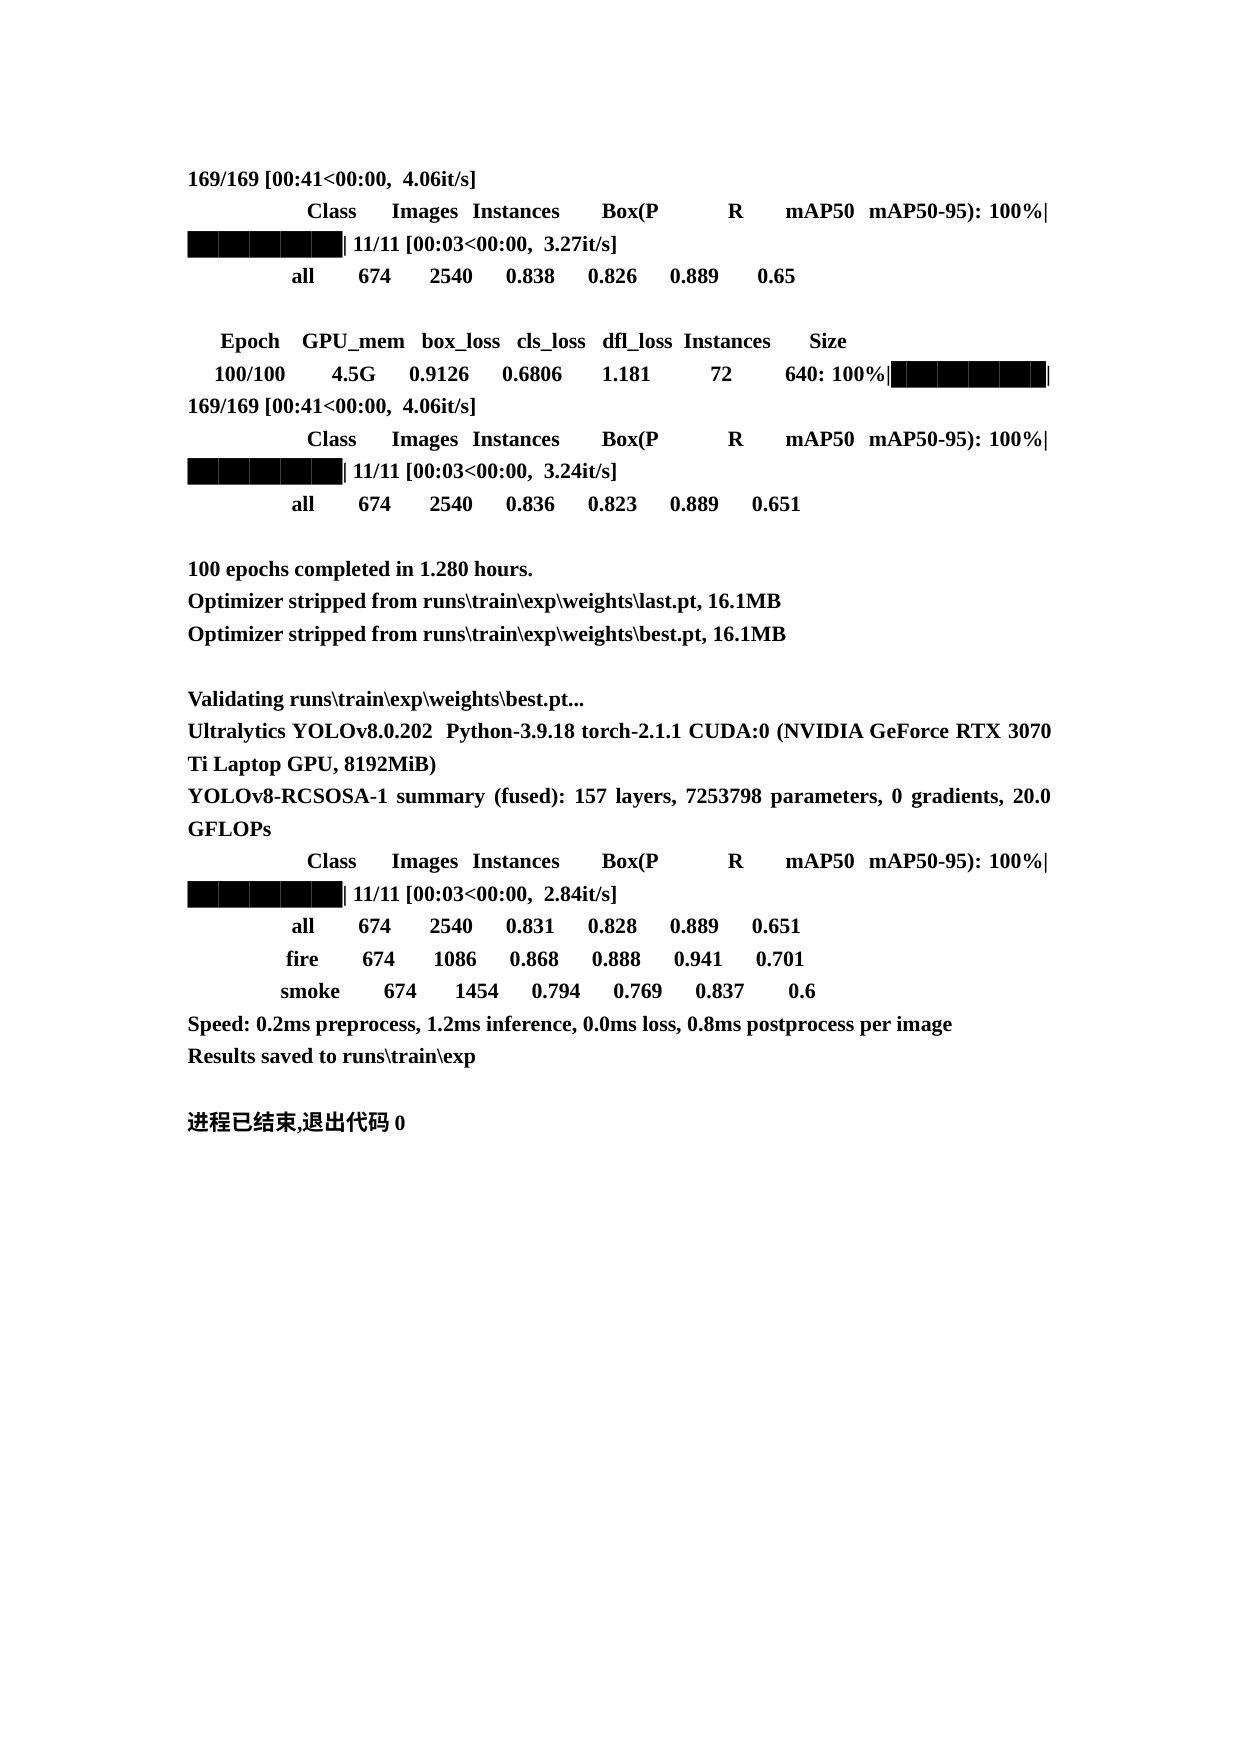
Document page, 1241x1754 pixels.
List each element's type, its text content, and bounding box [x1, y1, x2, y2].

text Speed: 0.2ms preprocess, 1.2ms inference, 0.0ms loss, 0.8ms postprocess per image [187, 1007, 1053, 1039]
text Class Images Instances Box(P R mAP50 mAP50-95): 100%|██████████| 11/11 [00:03<00:00, 3.27it/s] [187, 194, 1053, 259]
text YOLOv8-RCSOSA-1 summary (fused): 157 layers, 7253798 parameters, 0 gradients, 20.0 GFLOPs [187, 779, 1053, 844]
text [187, 162, 1053, 194]
text 100/100 4.5G 0.9126 0.6806 1.181 72 640: 100%|██████████| 169/169 [00:41<00:00, 4.06it/s] [187, 357, 1053, 422]
text all 674 2540 0.838 0.826 0.889 0.65 [187, 259, 1053, 292]
text Optimizer stripped from runs\train\exp\weights\last.pt, 16.1MB [187, 584, 1053, 617]
text 100 epochs completed in 1.280 hours. [187, 552, 1053, 584]
text all 674 2540 0.836 0.823 0.889 0.651 [187, 487, 1053, 519]
text Class Images Instances Box(P R mAP50 mAP50-95): 100%|██████████| 11/11 [00:03<00:00, 3.24it/s] [187, 422, 1053, 487]
text smoke 674 1454 0.794 0.769 0.837 0.6 [187, 974, 1053, 1007]
text all 674 2540 0.831 0.828 0.889 0.651 [187, 909, 1053, 942]
text Ultralytics YOLOv8.0.202 Python-3.9.18 torch-2.1.1 CUDA:0 (NVIDIA GeForce RTX 3070 Ti Laptop GPU, 8192MiB) [187, 714, 1053, 779]
text Results saved to runs\train\exp [187, 1039, 1053, 1072]
text 进程已结束,退出代码0 [187, 1104, 1053, 1137]
text Epoch GPU_mem box_loss cls_loss dfl_loss Instances Size [187, 324, 1053, 357]
text Class Images Instances Box(P R mAP50 mAP50-95): 100%|██████████| 11/11 [00:03<00:00, 2.84it/s] [187, 844, 1053, 909]
text Optimizer stripped from runs\train\exp\weights\best.pt, 16.1MB [187, 617, 1053, 649]
text fire 674 1086 0.868 0.888 0.941 0.701 [187, 942, 1053, 974]
text Validating runs\train\exp\weights\best.pt... [187, 682, 1053, 714]
